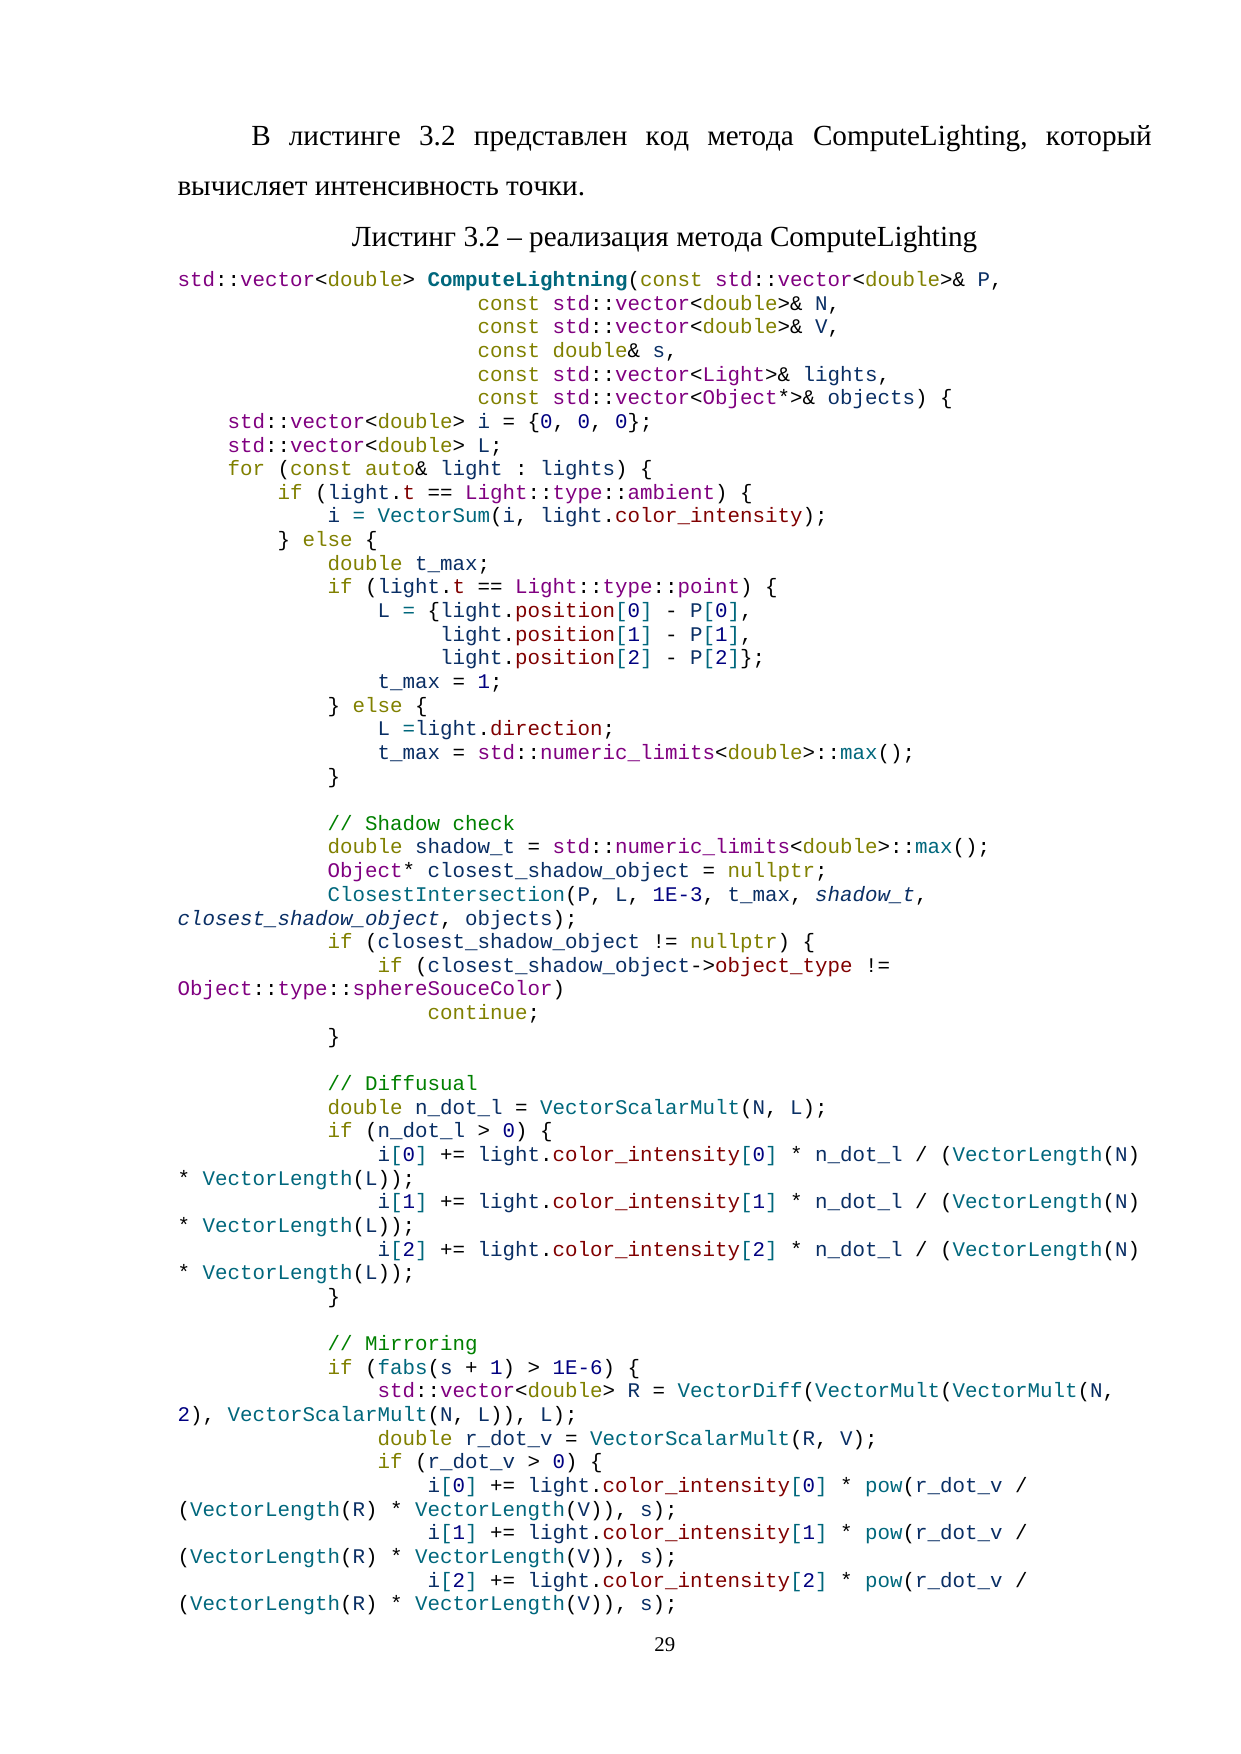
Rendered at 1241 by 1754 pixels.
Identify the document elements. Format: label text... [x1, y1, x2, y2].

text if (closest_shadow_object != nullptr) { [177, 931, 1152, 955]
text if (fabs(s + 1) > 1E-6) { [177, 1357, 1152, 1380]
text t_max = 1; [177, 671, 1152, 695]
text // Shadow check [177, 813, 1152, 837]
text L = {light.position[0] - P[0], [177, 600, 1152, 624]
text // Mirroring [177, 1333, 1152, 1357]
text if (light.t == Light::type::point) { [177, 576, 1152, 600]
text Object* closest_shadow_object = nullptr; [177, 860, 1152, 884]
text const std::vector<double>& N, [177, 293, 1152, 316]
text const std::vector<Light>& lights, [177, 364, 1152, 387]
text i[1] += light.color_intensity[1] * n_dot_l / (VectorLength(N) * VectorLength(L)); [177, 1191, 1152, 1238]
text i[2] += light.color_intensity[2] * n_dot_l / (VectorLength(N) * VectorLength(L)); [177, 1238, 1152, 1286]
text i = VectorSum(i, light.color_intensity); [177, 506, 1152, 529]
text t_max = std::numeric_limits<double>::max(); [177, 742, 1152, 766]
text double shadow_t = std::numeric_limits<double>::max(); [177, 837, 1152, 860]
text } [177, 766, 1152, 789]
text } [177, 1286, 1152, 1309]
text if (n_dot_l > 0) { [177, 1120, 1152, 1144]
text double n_dot_l = VectorScalarMult(N, L); [177, 1097, 1152, 1120]
text L =light.direction; [177, 718, 1152, 742]
text i[0] += light.color_intensity[0] * n_dot_l / (VectorLength(N) * VectorLength(L)); [177, 1144, 1152, 1191]
text i[1] += light.color_intensity[1] * pow(r_dot_v / (VectorLength(R) * VectorLength(V)), s); [177, 1522, 1152, 1569]
text i[0] += light.color_intensity[0] * pow(r_dot_v / (VectorLength(R) * VectorLength(V)), s); [177, 1475, 1152, 1522]
text double t_max; [177, 553, 1152, 576]
text std::vector<double> i = {0, 0, 0}; [177, 411, 1152, 434]
text light.position[2] - P[2]}; [177, 647, 1152, 671]
text } else { [177, 695, 1152, 718]
text if (light.t == Light::type::ambient) { [177, 482, 1152, 506]
text } [177, 1026, 1152, 1049]
text Листинг 3.2 – реализация метода ComputeLighting [177, 219, 1152, 252]
text // Diffusual [177, 1073, 1152, 1097]
text std::vector<double> ComputeLightning(const std::vector<double>& P, [177, 269, 1152, 293]
text i[2] += light.color_intensity[2] * pow(r_dot_v / (VectorLength(R) * VectorLength(V)), s); [177, 1569, 1152, 1617]
text std::vector<double> L; [177, 434, 1152, 458]
text std::vector<double> R = VectorDiff(VectorMult(VectorMult(N, 2), VectorScalarMult(N, L)), L); [177, 1380, 1152, 1428]
text const std::vector<double>& V, [177, 316, 1152, 340]
text ClosestIntersection(P, L, 1E-3, t_max, shadow_t, closest_shadow_object, objects); [177, 884, 1152, 931]
text const std::vector<Object*>& objects) { [177, 387, 1152, 411]
text В листинге 3.2 представлен код метода ComputeLighting, который вычисляет интенсивность точки. [177, 118, 1152, 202]
text for (const auto& light : lights) { [177, 458, 1152, 482]
text if (closest_shadow_object->object_type != Object::type::sphereSouceColor) [177, 955, 1152, 1002]
text if (r_dot_v > 0) { [177, 1451, 1152, 1475]
text light.position[1] - P[1], [177, 624, 1152, 647]
text } else { [177, 529, 1152, 553]
text continue; [177, 1002, 1152, 1026]
text const double& s, [177, 340, 1152, 364]
text double r_dot_v = VectorScalarMult(R, V); [177, 1428, 1152, 1451]
